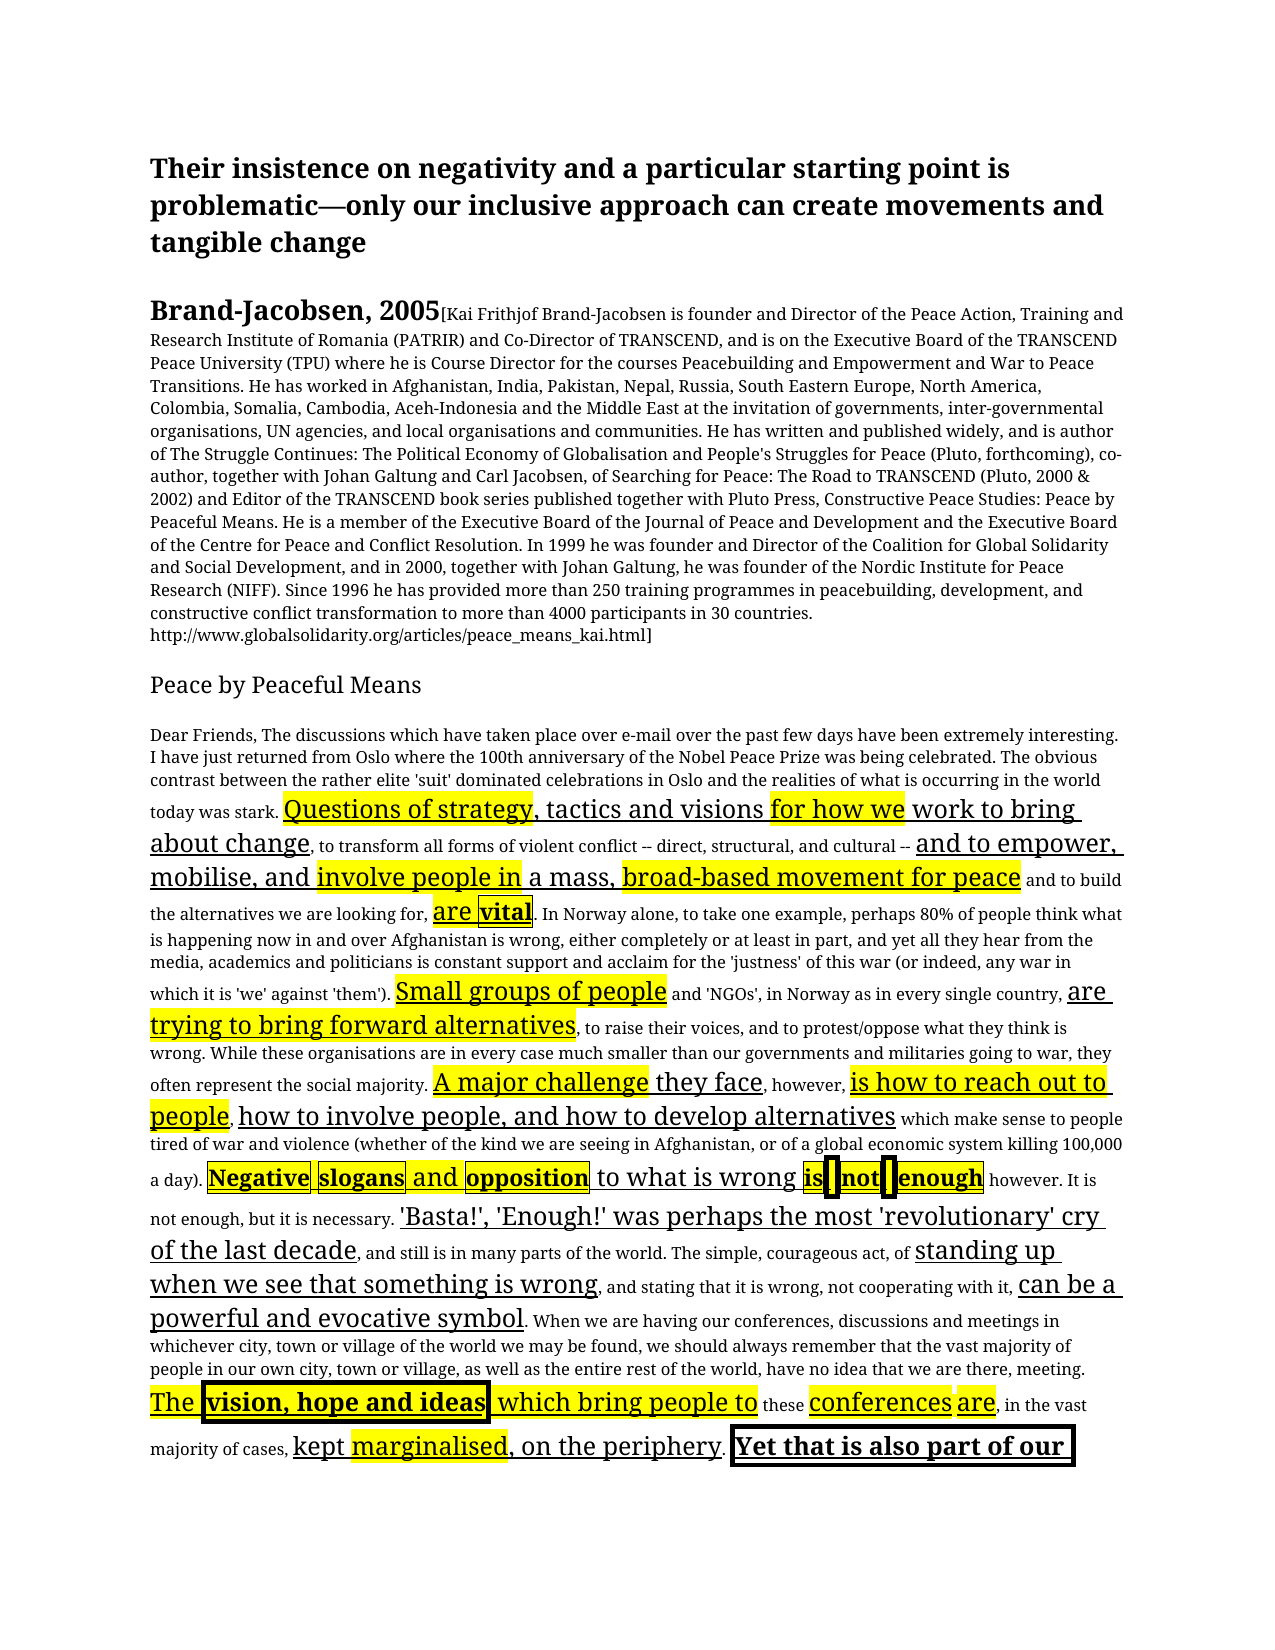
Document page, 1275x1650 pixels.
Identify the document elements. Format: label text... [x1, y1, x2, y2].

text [150, 647, 1125, 1467]
subtitle Their insistence on negativity and a particular starting point is problematic—only our inclusive approach can create movements and tangible change [150, 150, 1125, 261]
text Brand-Jacobsen, 2005[Kai Frithjof Brand-Jacobsen is founder and Director of the Peace Action, Training and Research Institute of Romania (PATRIR) and Co-Director of TRANSCEND, and is on the Executive Board of the TRANSCEND Peace University (TPU) where he is Course Director for the courses Peacebuilding and Empowerment and War to Peace Transitions. He has worked in Afghanistan, India, Pakistan, Nepal, Russia, South Eastern Europe, North America, Colombia, Somalia, Cambodia, Aceh-Indonesia and the Middle East at the invitation of governments, inter-governmental organisations, UN agencies, and local organisations and communities. He has written and published widely, and is author of The Struggle Continues: The Political Economy of Globalisation and People's Struggles for Peace (Pluto, forthcoming), co-author, together with Johan Galtung and Carl Jacobsen, of Searching for Peace: The Road to TRANSCEND (Pluto, 2000 & 2002) and Editor of the TRANSCEND book series published together with Pluto Press, Constructive Peace Studies: Peace by Peaceful Means. He is a member of the Executive Board of the Journal of Peace and Development and the Executive Board of the Centre for Peace and Conflict Resolution. In 1999 he was founder and Director of the Coalition for Global Solidarity and Social Development, and in 2000, together with Johan Galtung, he was founder of the Nordic Institute for Peace Research (NIFF). Since 1996 he has provided more than 250 training programmes in peacebuilding, development, and constructive conflict transformation to more than 4000 participants in 30 countries. http://www.globalsolidarity.org/articles/peace_means_kai.html] [150, 292, 1125, 647]
